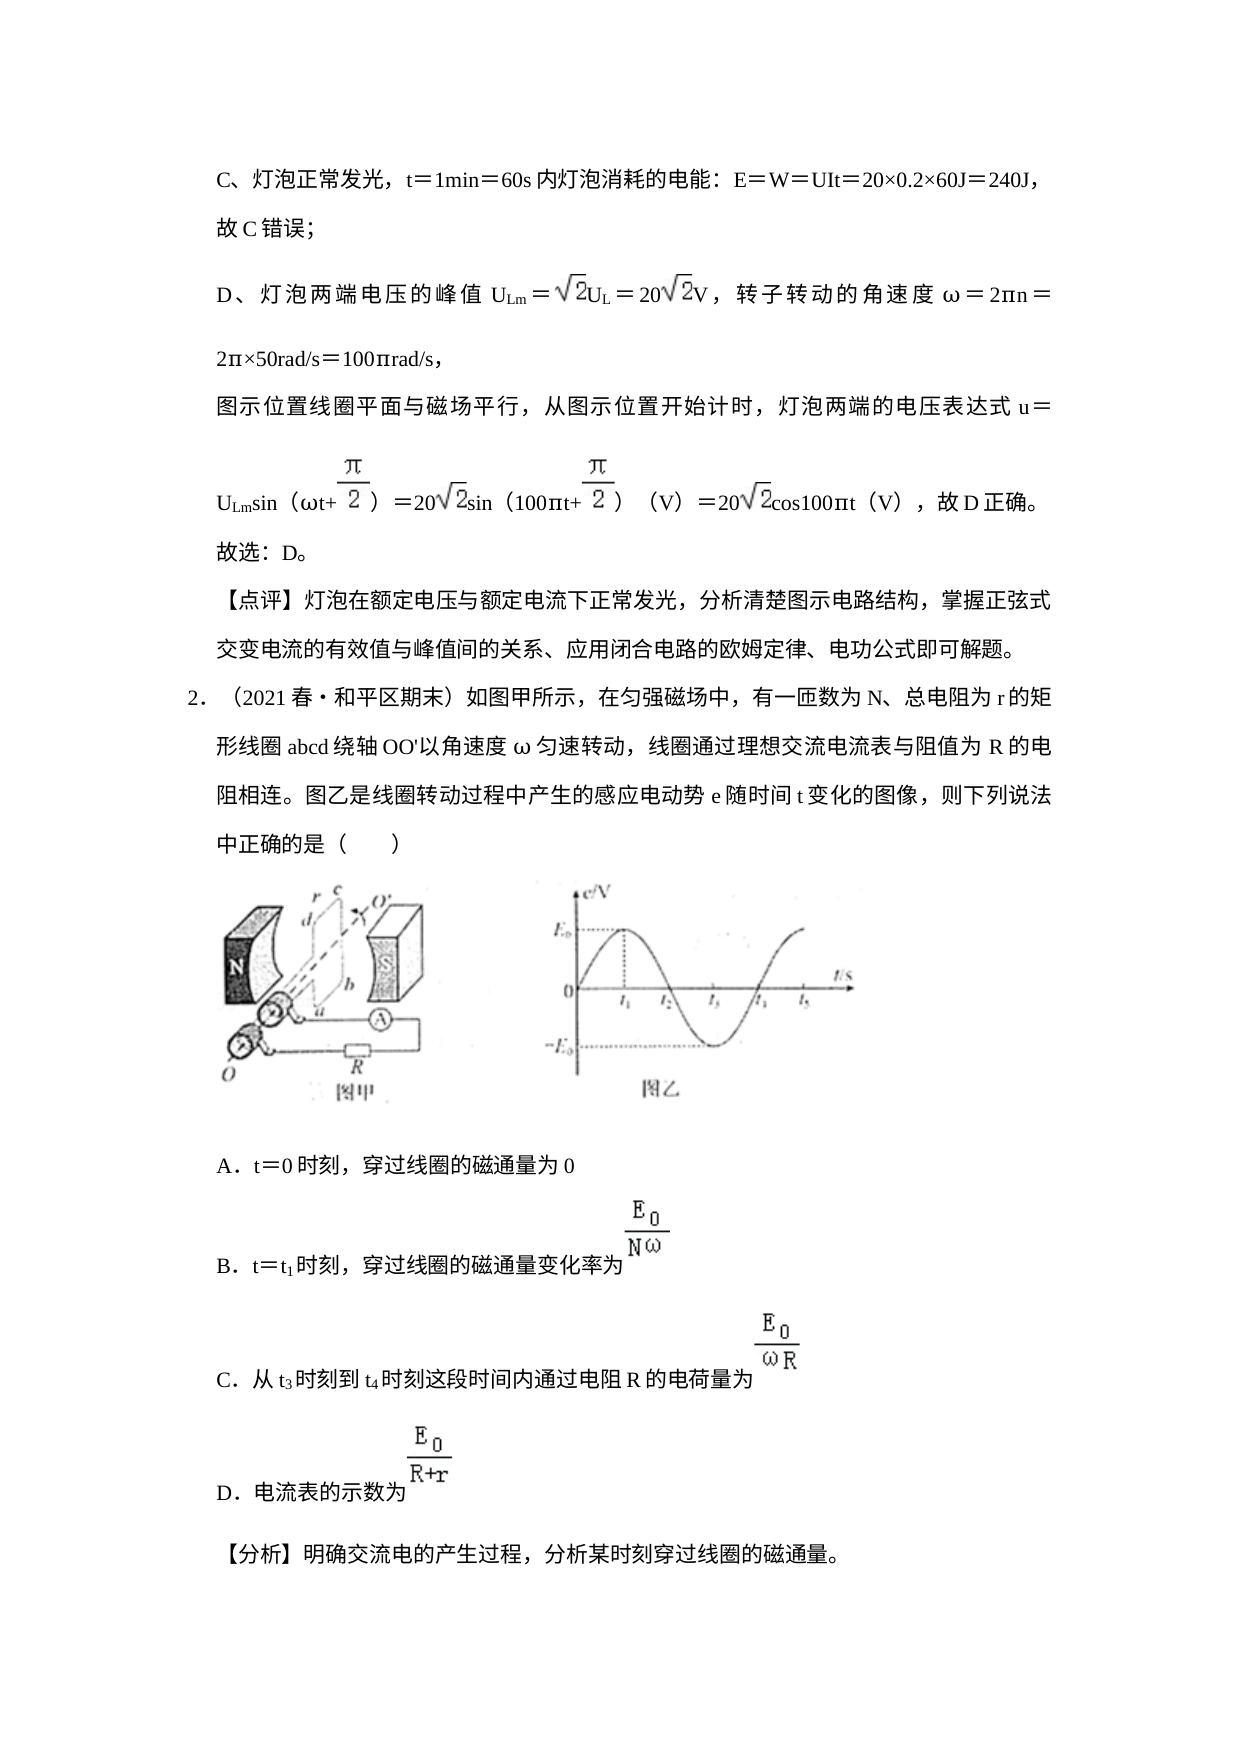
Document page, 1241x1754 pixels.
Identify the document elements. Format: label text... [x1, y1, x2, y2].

text C．从t3时刻到t4时刻这段时间内通过电阻R的电荷量为 [187, 1309, 1053, 1407]
picture [435, 482, 467, 511]
text 故选：D。 [216, 534, 1053, 567]
picture [216, 874, 867, 1108]
text 【点评】灯泡在额定电压与额定电流下正常发光，分析清楚图示电路结构，掌握正弦式交变电流的有效值与峰值间的关系、应用闭合电路的欧姆定律、电功公式即可解题。 [216, 583, 1053, 664]
picture [406, 1422, 453, 1487]
text 2．（2021春•和平区期末）如图甲所示，在匀强磁场中，有一匝数为N、总电阻为r的矩形线圈abcd绕轴OO'以角速度ω匀速转动，线圈通过理想交流电流表与阻值为R的电阻相连。图乙是线圈转动过程中产生的感应电动势e随时间t变化的图像，则下列说法中正确的是（ ） [187, 680, 1053, 859]
picture [554, 274, 587, 303]
text 图示位置线圈平面与磁场平行，从图示位置开始计时，灯泡两端的电压表达式u＝ULmsin（ωt+）＝20sin（100πt+）（V）＝20cos100πt（V），故D正确。 [216, 389, 1053, 519]
text C、灯泡正常发光，t＝1min＝60s内灯泡消耗的电能：E＝W＝UIt＝20×0.2×60J＝240J，故C错误； [216, 162, 1053, 243]
picture [581, 455, 615, 511]
text 【分析】明确交流电的产生过程，分析某时刻穿过线圈的磁通量。 [216, 1536, 1053, 1569]
text B．t＝t1时刻，穿过线圈的磁通量变化率为 [187, 1196, 1053, 1294]
picture [739, 482, 772, 511]
text D．电流表的示数为 [187, 1423, 1053, 1520]
text A．t＝0时刻，穿过线圈的磁通量为0 [187, 1148, 1053, 1180]
picture [754, 1309, 800, 1374]
picture [661, 274, 693, 303]
picture [337, 455, 370, 511]
text D、灯泡两端电压的峰值ULm＝UL＝20V，转子转动的角速度ω＝2πn＝2π×50rad/s＝100πrad/s， [216, 259, 1053, 373]
picture [624, 1196, 670, 1261]
